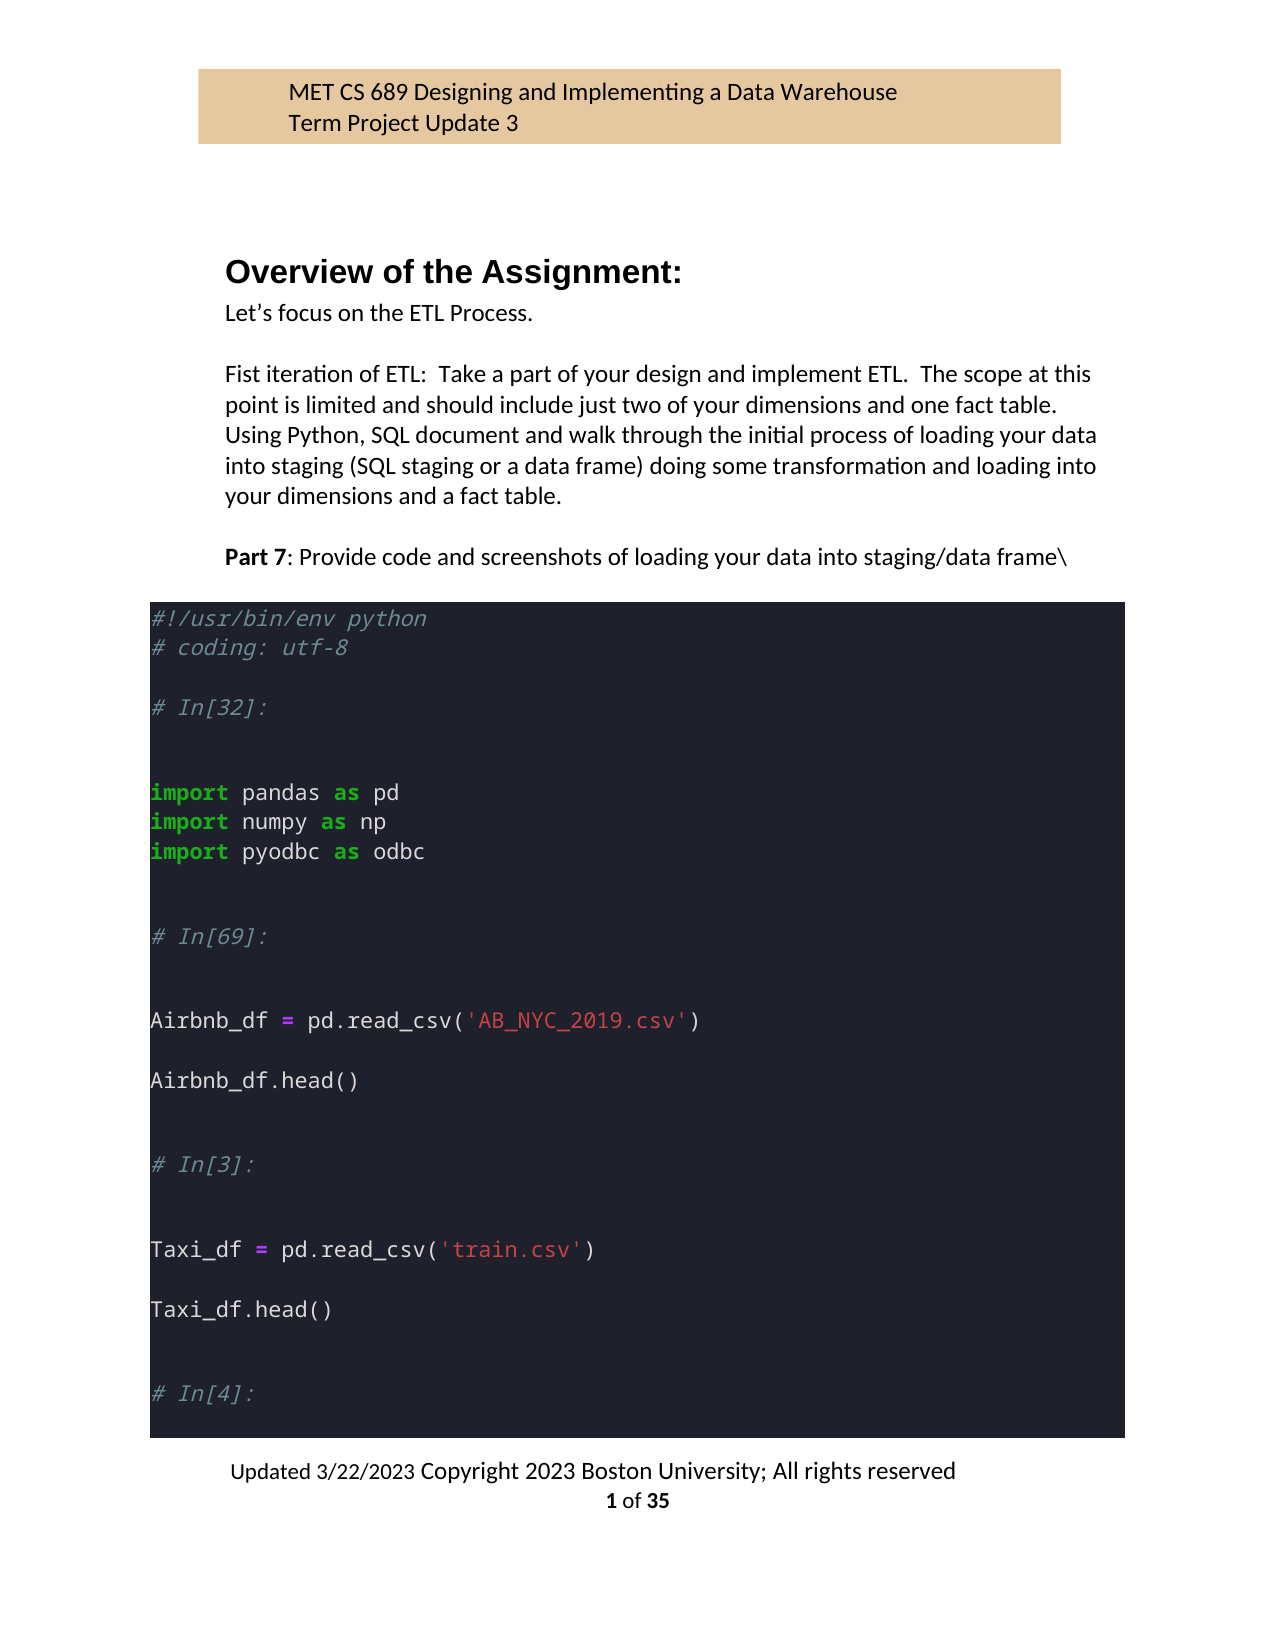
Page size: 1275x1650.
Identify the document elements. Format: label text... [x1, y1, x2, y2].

text import numpy as np [150, 806, 1125, 836]
text # In[3]: [150, 1149, 1125, 1179]
text Airbnb_df.head() [150, 1065, 1125, 1094]
text # In[4]: [150, 1378, 1125, 1408]
text import pyodbc as odbc [150, 836, 1125, 866]
text Taxi_df = pd.read_csv('train.csv') [150, 1234, 1125, 1264]
text Taxi_df.head() [150, 1293, 1125, 1323]
text # coding: utf-8 [150, 632, 1125, 662]
text import pandas as pd [150, 776, 1125, 806]
text Part 7: Provide code and screenshots of loading your data into staging/data frame\ [225, 541, 1125, 572]
text # In[69]: [150, 921, 1125, 950]
text Fist iteration of ETL: Take a part of your design and implement ETL. The scope at this point is limited and should include just two of your dimensions and one fact table. Using Python, SQL document and walk through the initial process of loading your data into staging (SQL staging or a data frame) doing some transformation and loading into your dimensions and a fact table. [225, 358, 1125, 511]
text # In[32]: [150, 692, 1125, 722]
text Let’s focus on the ETL Process. [225, 297, 1125, 328]
text Airbnb_df = pd.read_csv('AB_NYC_2019.csv') [150, 1005, 1125, 1035]
subtitle Overview of the Assignment: [225, 253, 1125, 291]
text #!/usr/bin/env python [150, 602, 1125, 632]
